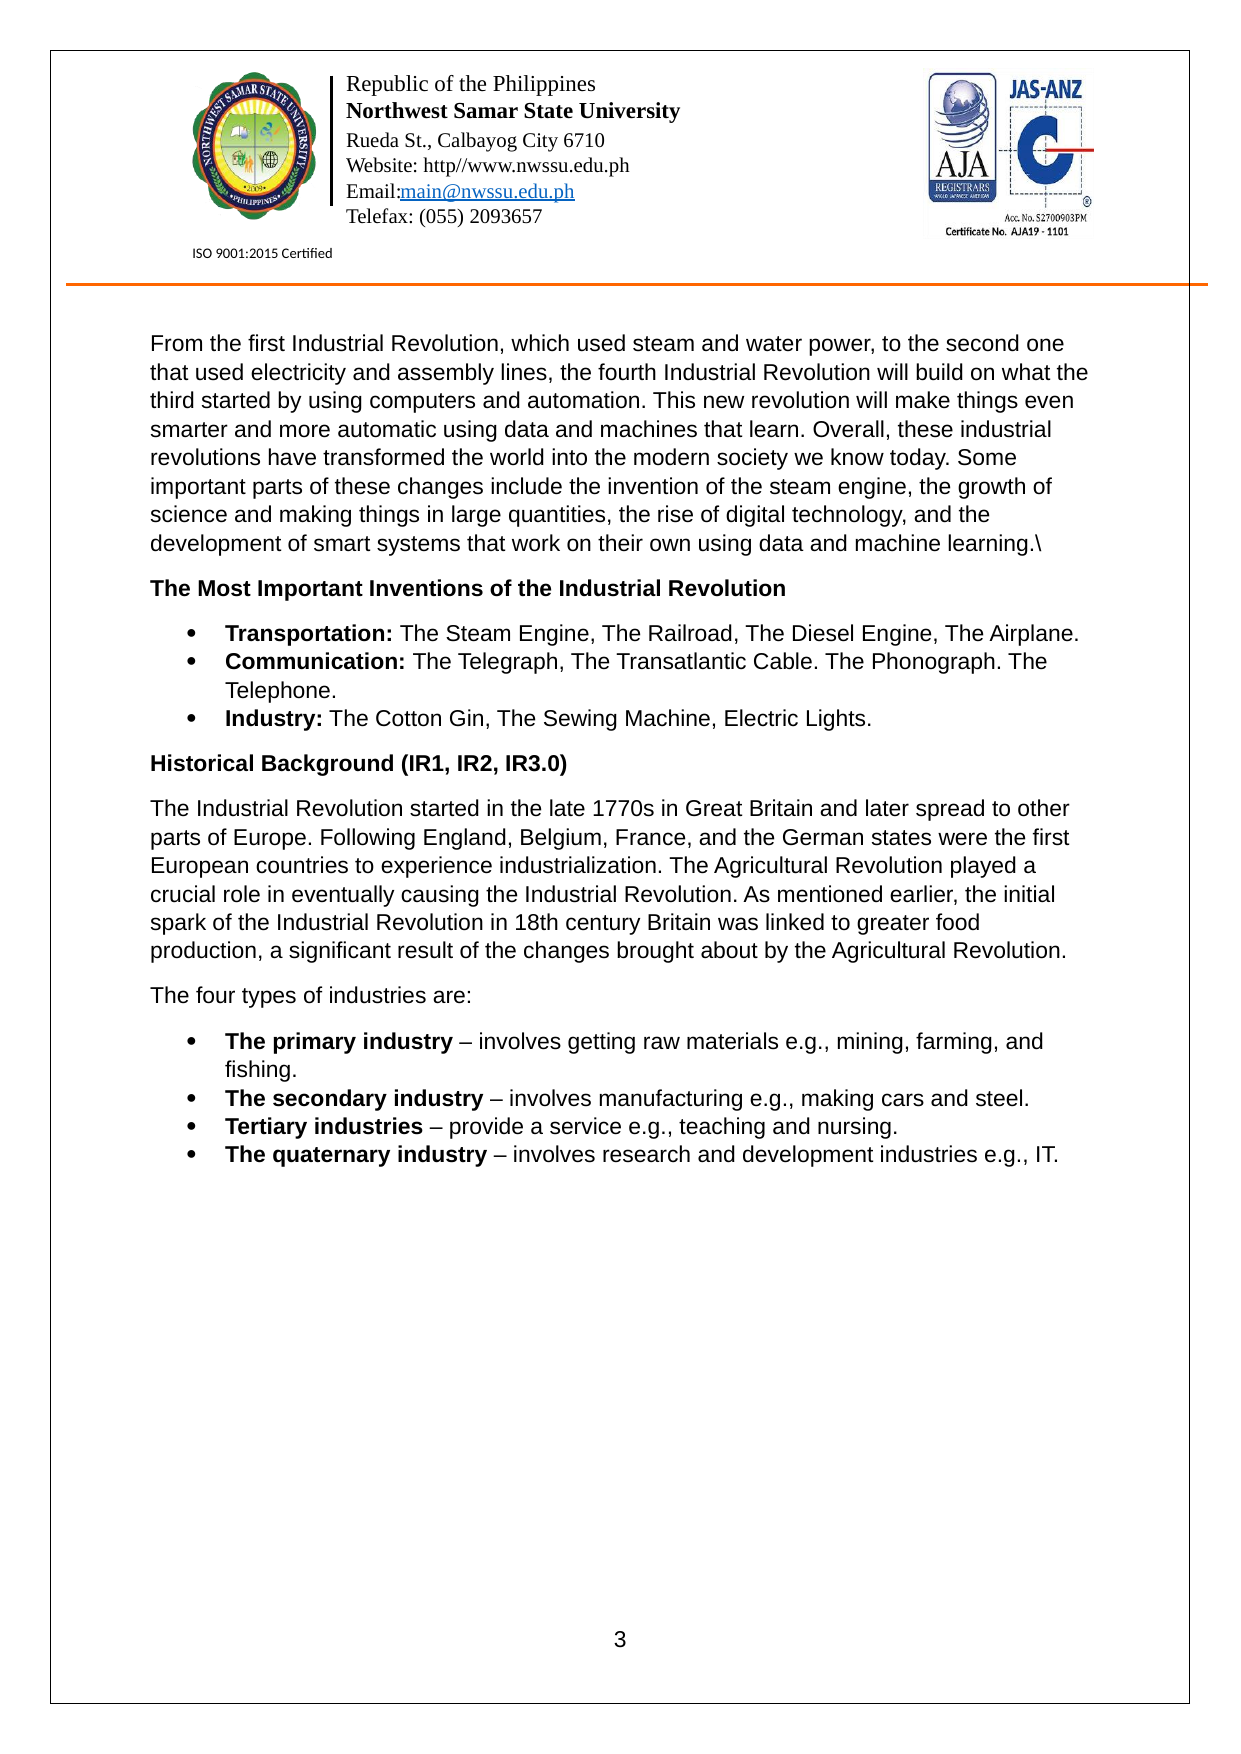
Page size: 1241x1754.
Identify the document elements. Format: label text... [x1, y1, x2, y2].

text Historical Background (IR1, IR2, IR3.0) [150, 750, 1090, 776]
list Communication: The Telegraph, The Transatlantic Cable. The Phonograph. The Telephone. [187, 648, 1090, 703]
picture [186, 70, 318, 220]
text From the first Industrial Revolution, which used steam and water power, to the second one that used electricity and assembly lines, the fourth Industrial Revolution will build on what the third started by using computers and automation. This new revolution will make things even smarter and more automatic using data and machines that learn. Overall, these industrial revolutions have transformed the world into the modern society we know today. Some important parts of these changes include the invention of the steam engine, the growth of science and making things in large quantities, the rise of digital technology, and the development of smart systems that work on their own using data and machine learning.\ [150, 330, 1090, 556]
text The Industrial Revolution started in the late 1770s in Great Britain and later spread to other parts of Europe. Following England, Belgium, France, and the German states were the first European countries to experience industrialization. The Agricultural Revolution played a crucial role in eventually causing the Industrial Revolution. As mentioned earlier, the initial spark of the Industrial Revolution in 18th century Britain was linked to greater food production, a significant result of the changes brought about by the Agricultural Revolution. [150, 795, 1090, 964]
list The primary industry – involves getting raw materials e.g., mining, farming, and fishing. [187, 1028, 1090, 1082]
list Transportation: The Steam Engine, The Railroad, The Diesel Engine, The Airplane. [187, 620, 1090, 646]
list Industry: The Cotton Gin, The Sewing Machine, Electric Lights. [187, 705, 1090, 731]
list The secondary industry – involves manufacturing e.g., making cars and steel. [187, 1084, 1090, 1111]
list The quaternary industry – involves research and development industries e.g., IT. [187, 1141, 1090, 1168]
text The four types of industries are: [150, 982, 1090, 1009]
text The Most Important Inventions of the Industrial Revolution [150, 574, 1090, 601]
list Tertiary industries – provide a service e.g., teaching and nursing. [187, 1113, 1090, 1139]
picture [923, 68, 1094, 239]
